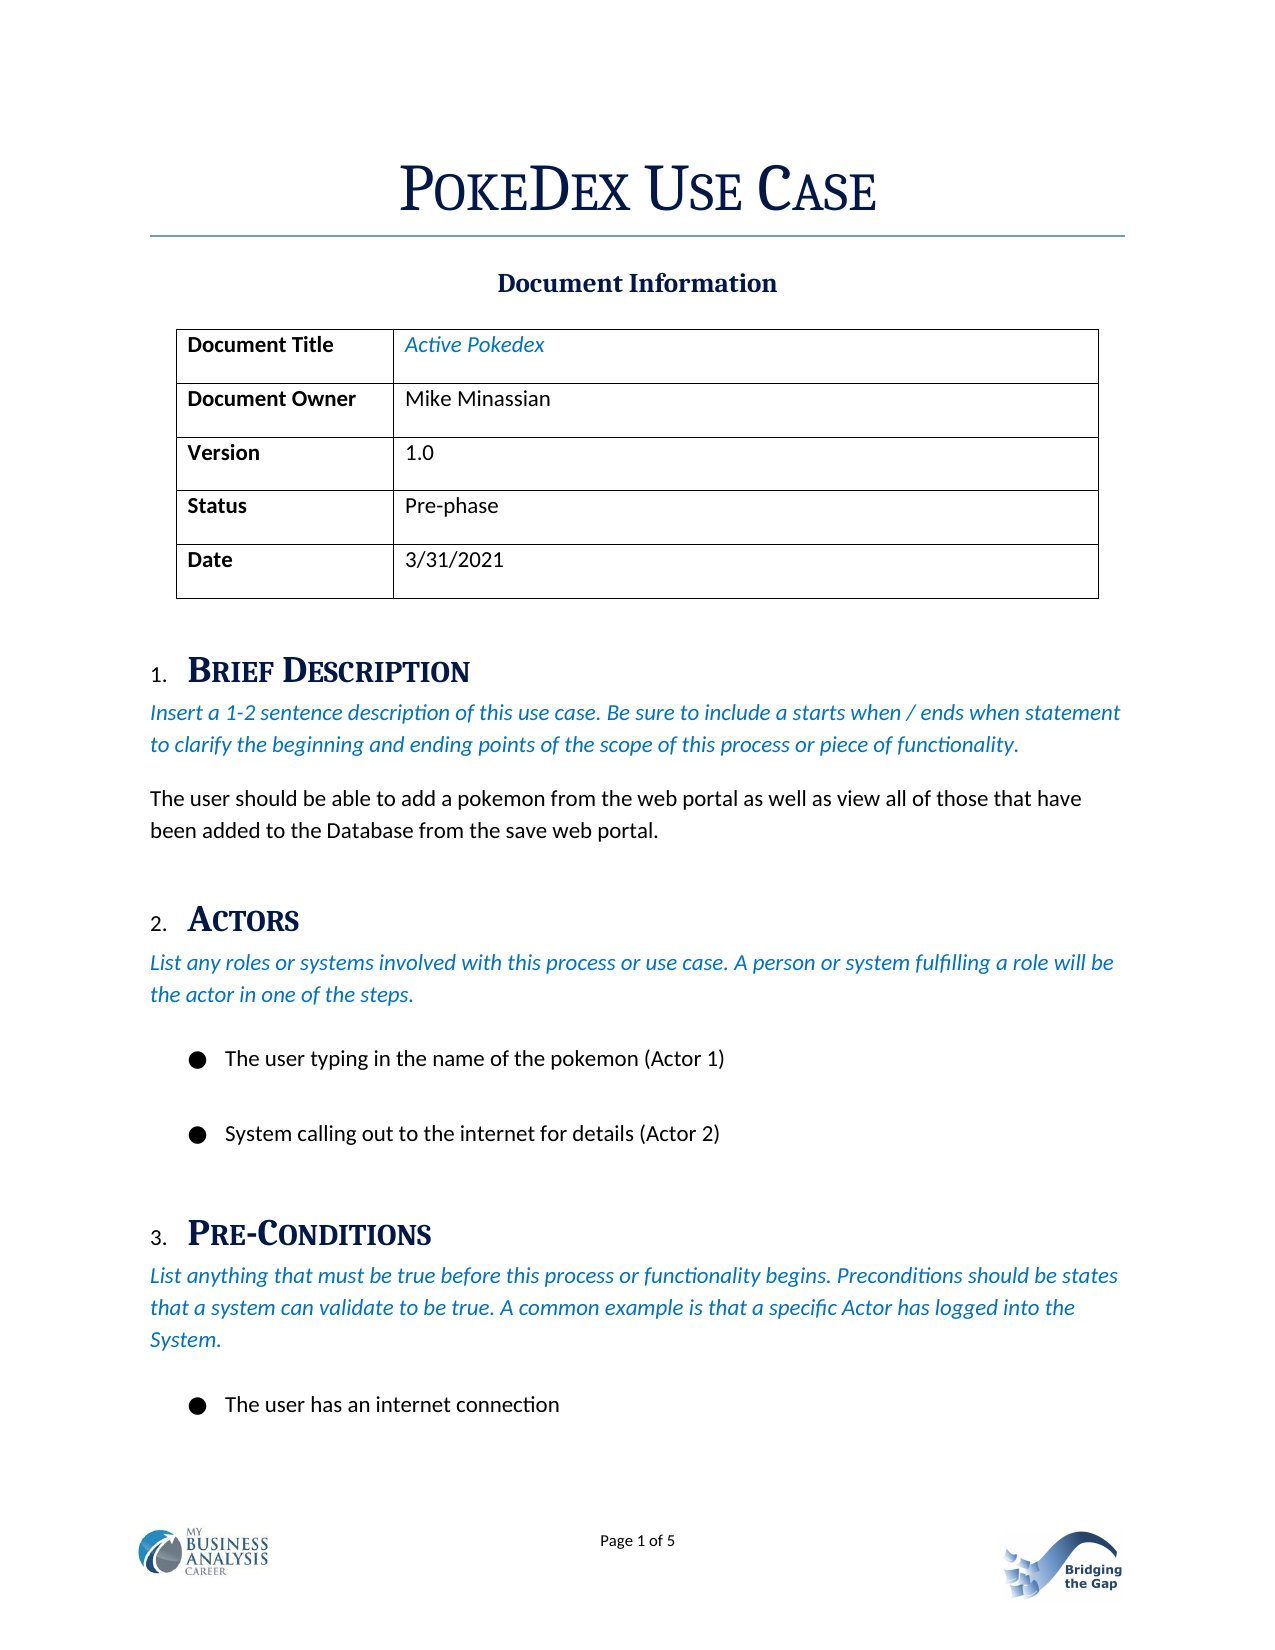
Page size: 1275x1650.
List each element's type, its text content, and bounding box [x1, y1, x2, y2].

list Actors [150, 898, 1125, 941]
list Pre-Conditions [150, 1212, 1125, 1255]
table_cell Pre-phase [394, 491, 1098, 544]
table_cell 3/31/2021 [394, 545, 1098, 598]
table_header Active Pokedex [394, 330, 1098, 383]
text Insert a 1-2 sentence description of this use case. Be sure to include a starts when / ends when statement to clarify the beginning and ending points of the scope of this process or piece of functionality. [150, 698, 1125, 759]
table_cell Version [177, 438, 393, 490]
picture [132, 1524, 272, 1578]
table_cell Document Owner [177, 384, 393, 437]
table_cell Status [177, 491, 393, 544]
table_cell Mike Minassian [394, 384, 1098, 437]
list System calling out to the internet for details (Actor 2) [187, 1108, 1125, 1154]
table_header Document Title [177, 330, 393, 383]
list Brief Description [150, 649, 1125, 692]
table_cell Date [177, 545, 393, 598]
table_cell 1.0 [394, 438, 1098, 490]
list The user has an internet connection [187, 1378, 1125, 1426]
text List any roles or systems involved with this process or use case. A person or system fulfilling a role will be the actor in one of the steps. [150, 948, 1125, 1008]
text The user should be able to add a pokemon from the web portal as well as view all of those that have been added to the Database from the save web portal. [150, 784, 1125, 844]
list The user typing in the name of the pokemon (Actor 1) [187, 1033, 1125, 1080]
text Document Information [150, 268, 1125, 299]
picture [1001, 1530, 1124, 1602]
title PokeDex Use Case [150, 150, 1125, 235]
text List anything that must be true before this process or functionality begins. Preconditions should be states that a system can validate to be true. A common example is that a specific Actor has logged into the System. [150, 1261, 1125, 1353]
